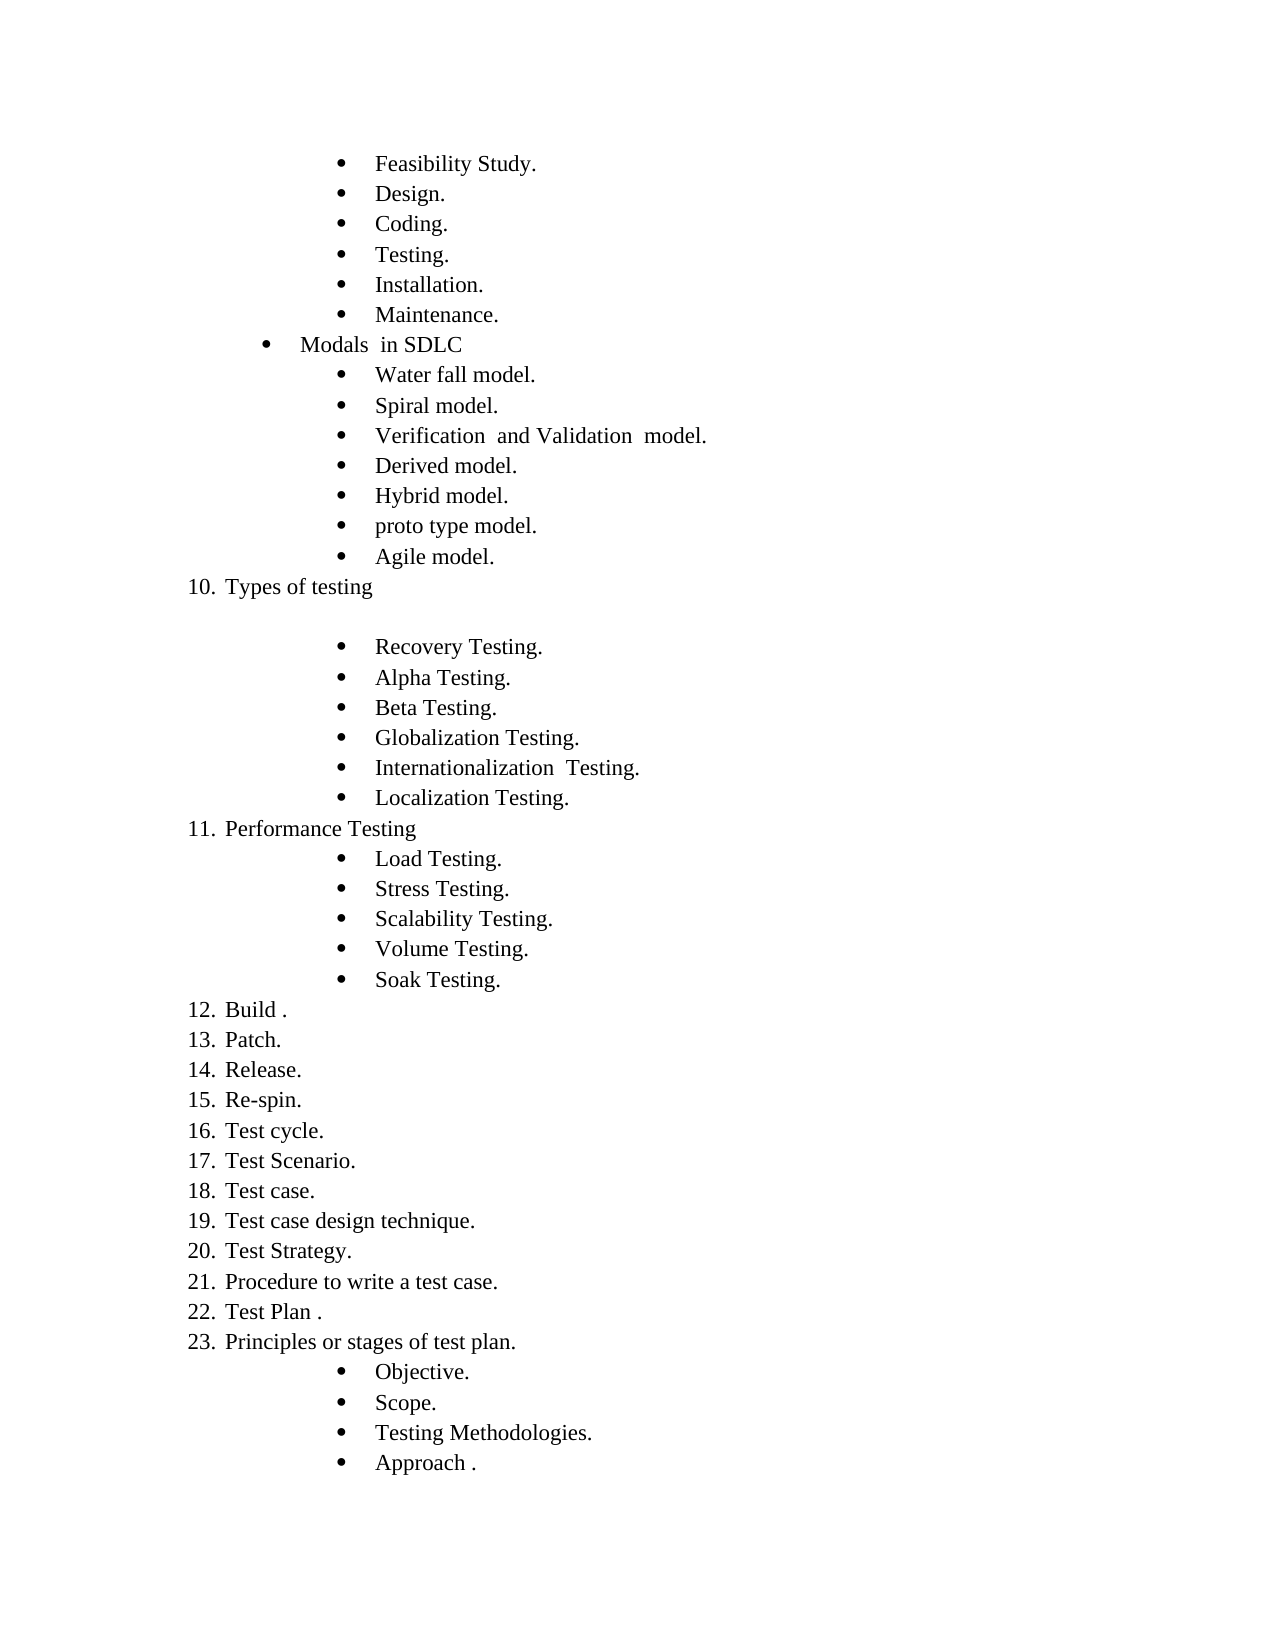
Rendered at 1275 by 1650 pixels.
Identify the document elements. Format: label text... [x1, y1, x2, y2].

list Maintenance. [337, 301, 1125, 327]
list Beta Testing. [337, 694, 1125, 720]
list Internationalization Testing. [337, 754, 1125, 781]
list Test Plan . [187, 1298, 1125, 1324]
list Test Strategy. [187, 1237, 1125, 1264]
list Approach . [337, 1449, 1125, 1475]
list Testing Methodologies. [337, 1419, 1125, 1445]
list Derived model. [337, 452, 1125, 478]
list Hybrid model. [337, 482, 1125, 509]
list Design. [337, 180, 1125, 207]
list Objective. [337, 1358, 1125, 1385]
list Localization Testing. [337, 784, 1125, 811]
list Types of testing [187, 573, 1125, 599]
list Stress Testing. [337, 875, 1125, 901]
list Spiral model. [337, 392, 1125, 418]
list Recovery Testing. [337, 633, 1125, 660]
list Patch. [187, 1026, 1125, 1052]
list proto type model. [337, 512, 1125, 539]
list Build . [187, 996, 1125, 1022]
list Re-spin. [187, 1086, 1125, 1113]
list Alpha Testing. [337, 663, 1125, 690]
list Soak Testing. [337, 966, 1125, 992]
list Feasibility Study. [337, 150, 1125, 176]
list Volume Testing. [337, 935, 1125, 962]
list Verification and Validation model. [337, 422, 1125, 448]
list Testing. [337, 241, 1125, 267]
list Water fall model. [337, 361, 1125, 388]
list Agile model. [337, 543, 1125, 569]
list Test Scenario. [187, 1147, 1125, 1173]
list Test case. [187, 1177, 1125, 1203]
list Test case design technique. [187, 1207, 1125, 1234]
list Scope. [337, 1388, 1125, 1415]
list Coding. [337, 210, 1125, 237]
list Load Testing. [337, 845, 1125, 871]
list Performance Testing [187, 814, 1125, 841]
list Principles or stages of test plan. [187, 1328, 1125, 1354]
list Scalability Testing. [337, 905, 1125, 932]
list Modals in SDLC [262, 331, 1125, 358]
list Globalization Testing. [337, 724, 1125, 750]
list Installation. [337, 271, 1125, 297]
list Procedure to write a test case. [187, 1268, 1125, 1294]
list Test cycle. [187, 1117, 1125, 1143]
list Release. [187, 1056, 1125, 1083]
